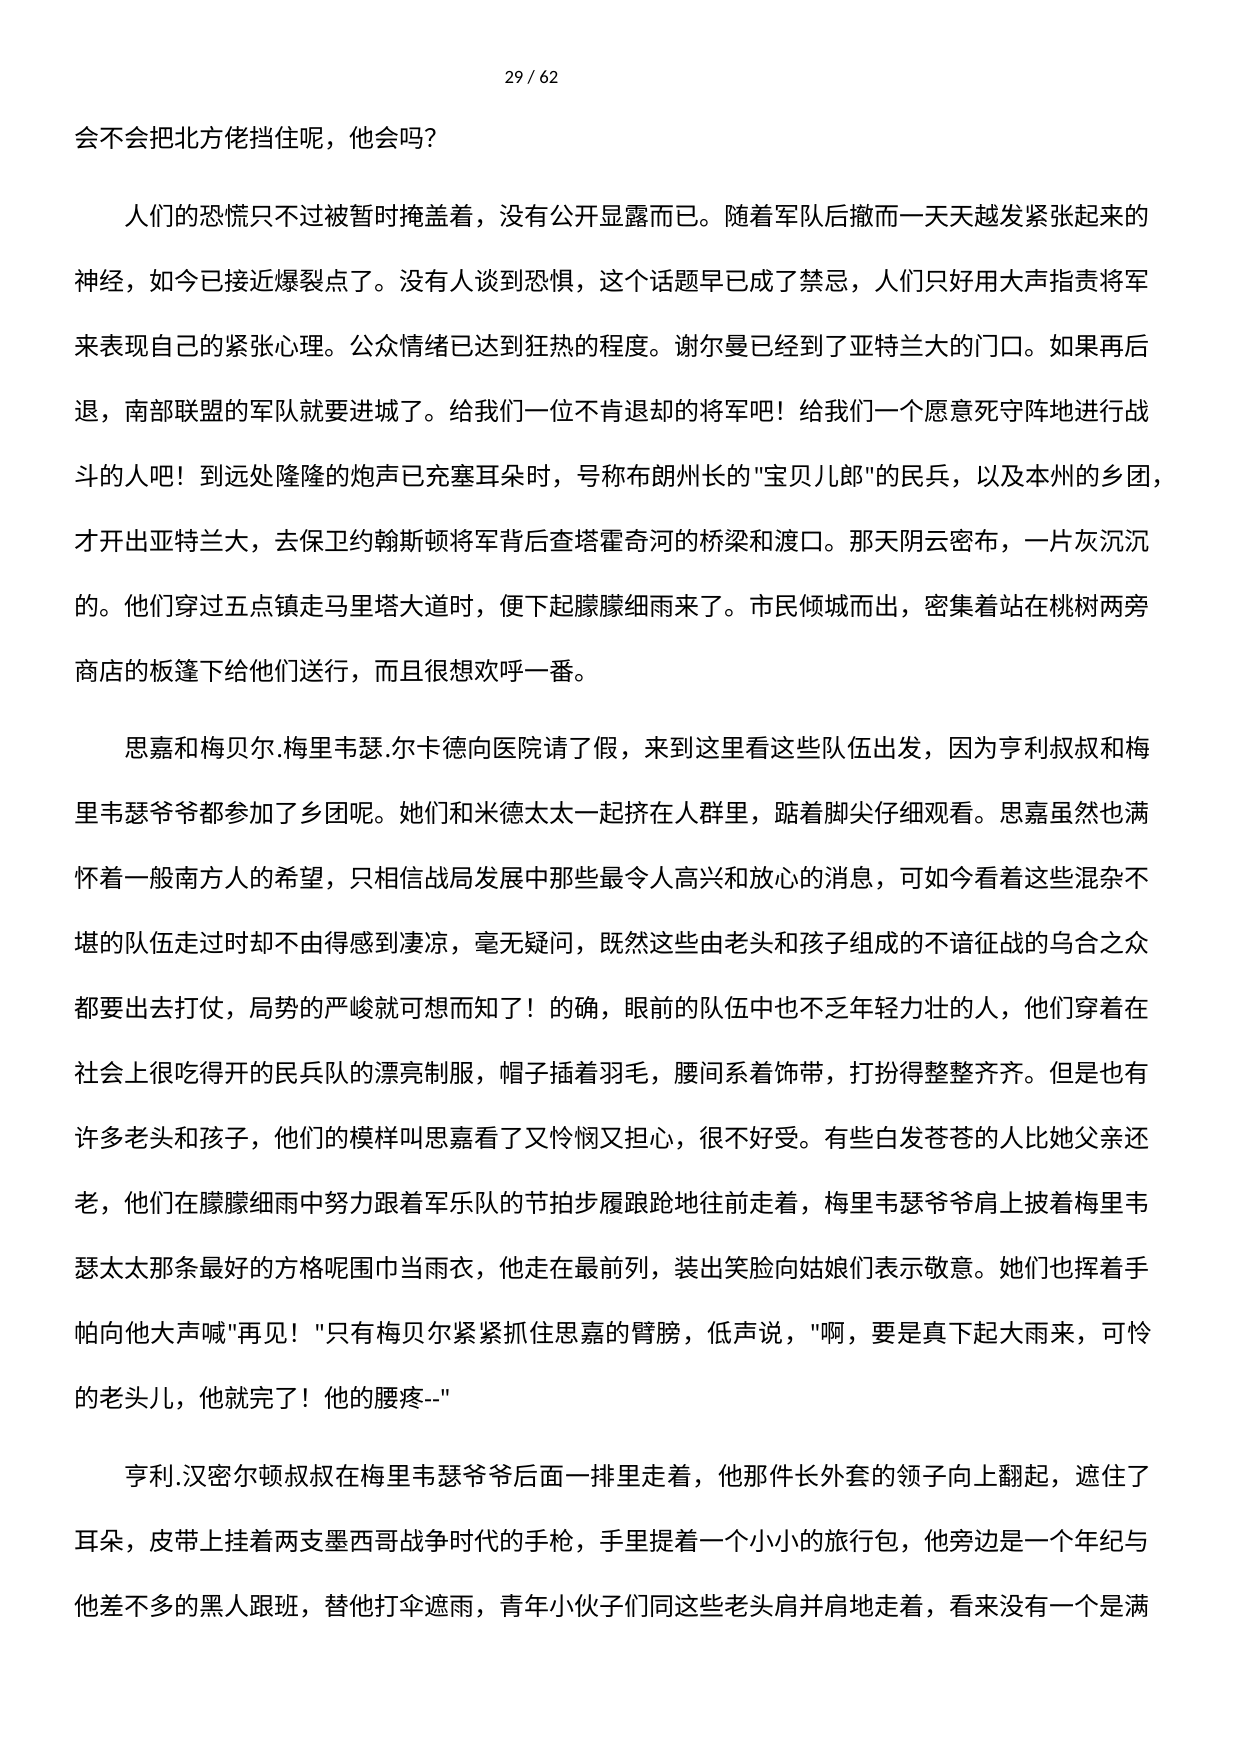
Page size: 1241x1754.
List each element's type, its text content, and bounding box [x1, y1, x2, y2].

text 人们的恐慌只不过被暂时掩盖着，没有公开显露而已。随着军队后撤而一天天越发紧张起来的神经，如今已接近爆裂点了。没有人谈到恐惧，这个话题早已成了禁忌，人们只好用大声指责将军来表现自己的紧张心理。公众情绪已达到狂热的程度。谢尔曼已经到了亚特兰大的门口。如果再后退，南部联盟的军队就要进城了。给我们一位不肯退却的将军吧！给我们一个愿意死守阵地进行战斗的人吧！到远处隆隆的炮声已充塞耳朵时，号称布朗州长的"宝贝儿郎"的民兵，以及本州的乡团，才开出亚特兰大，去保卫约翰斯顿将军背后查塔霍奇河的桥梁和渡口。那天阴云密布，一片灰沉沉的。他们穿过五点镇走马里塔大道时，便下起朦朦细雨来了。市民倾城而出，密集着站在桃树两旁商店的板篷下给他们送行，而且很想欢呼一番。 [74, 182, 1152, 702]
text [74, 104, 1152, 169]
text 思嘉和梅贝尔.梅里韦瑟.尔卡德向医院请了假，来到这里看这些队伍出发，因为亨利叔叔和梅里韦瑟爷爷都参加了乡团呢。她们和米德太太一起挤在人群里，踮着脚尖仔细观看。思嘉虽然也满怀着一般南方人的希望，只相信战局发展中那些最令人高兴和放心的消息，可如今看着这些混杂不堪的队伍走过时却不由得感到凄凉，毫无疑问，既然这些由老头和孩子组成的不谙征战的乌合之众都要出去打仗，局势的严峻就可想而知了！的确，眼前的队伍中也不乏年轻力壮的人，他们穿着在社会上很吃得开的民兵队的漂亮制服，帽子插着羽毛，腰间系着饰带，打扮得整整齐齐。但是也有许多老头和孩子，他们的模样叫思嘉看了又怜悯又担心，很不好受。有些白发苍苍的人比她父亲还老，他们在朦朦细雨中努力跟着军乐队的节拍步履踉跄地往前走着，梅里韦瑟爷爷肩上披着梅里韦瑟太太那条最好的方格呢围巾当雨衣，他走在最前列，装出笑脸向姑娘们表示敬意。她们也挥着手帕向他大声喊"再见！"只有梅贝尔紧紧抓住思嘉的臂膀，低声说，"啊，要是真下起大雨来，可怜的老头儿，他就完了！他的腰疼--" [74, 714, 1152, 1429]
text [74, 1442, 1152, 1637]
